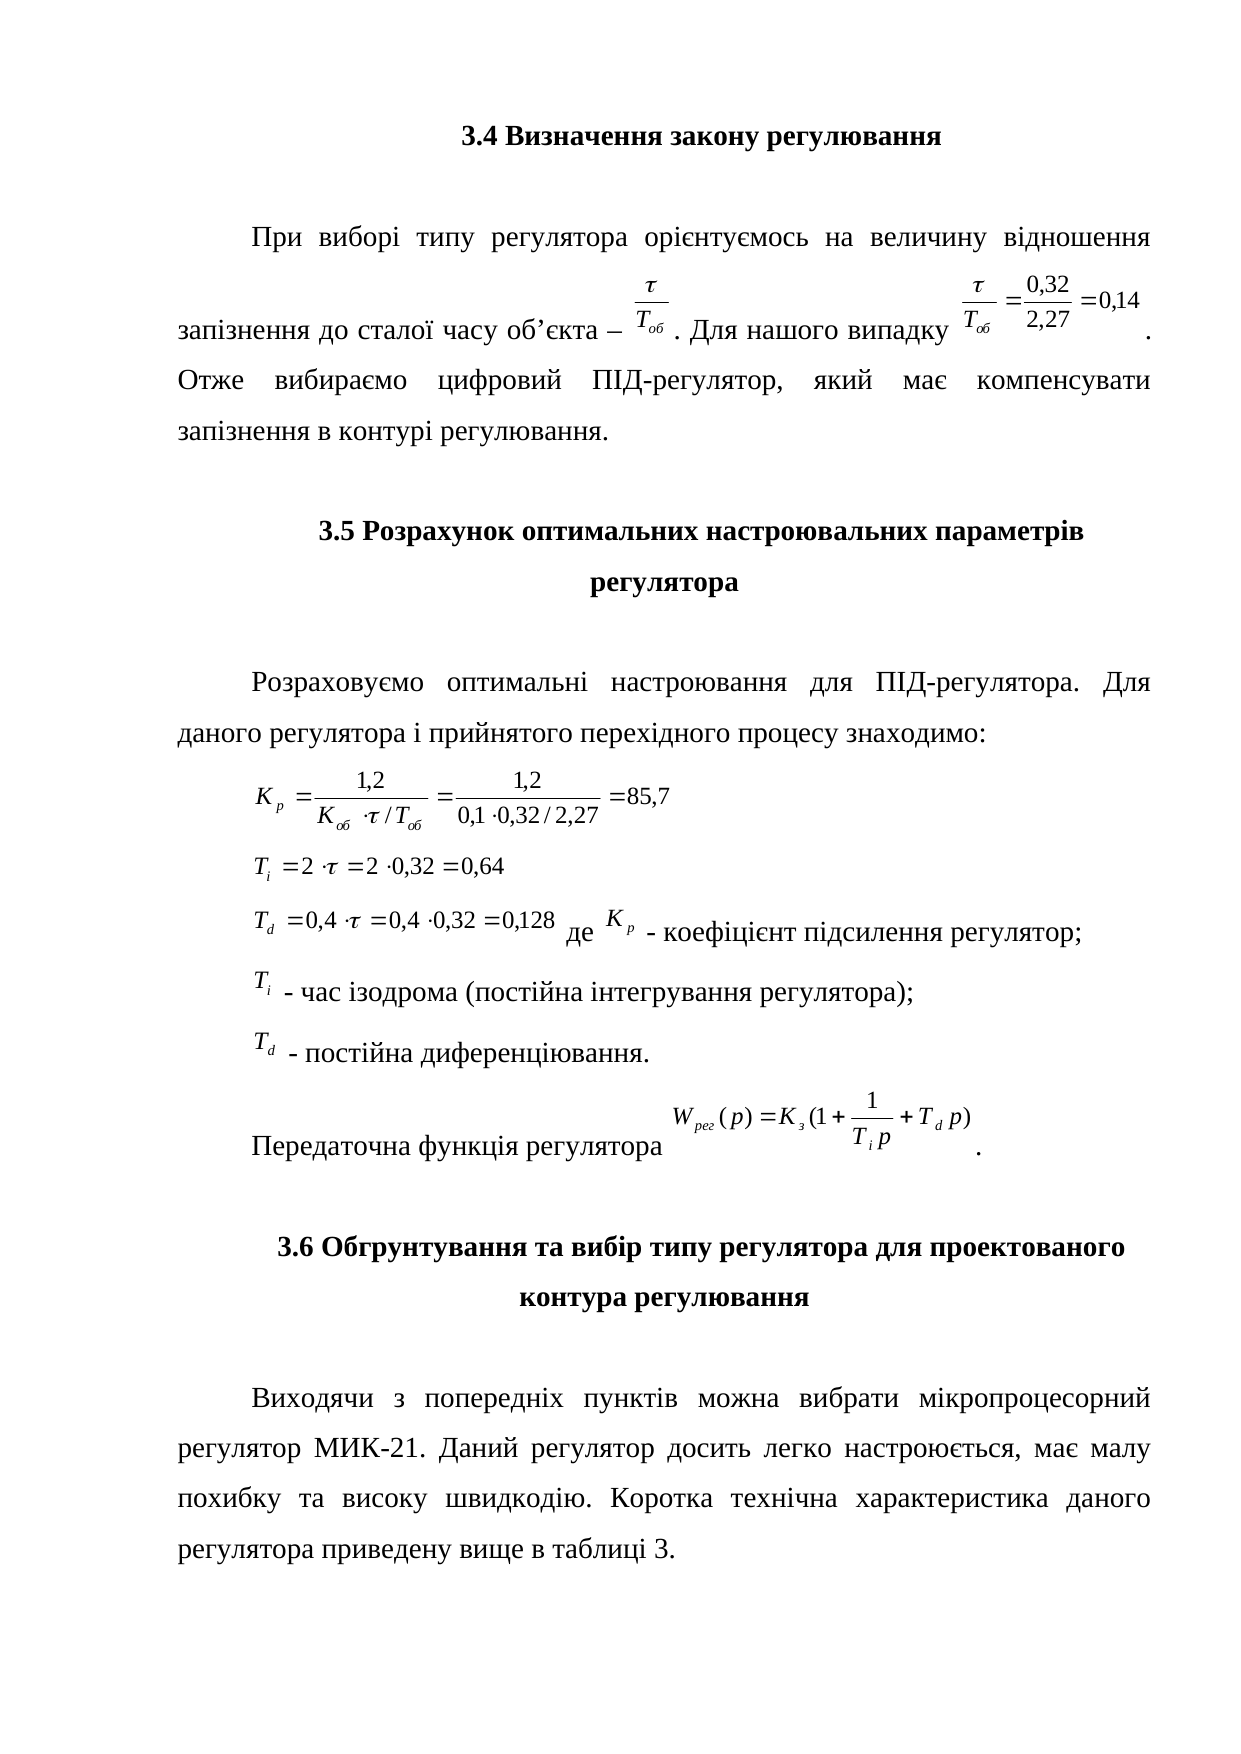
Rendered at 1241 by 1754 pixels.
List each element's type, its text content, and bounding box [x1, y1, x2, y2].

text 3.5 Розрахунок оптимальних настроювальних параметрів регулятора [177, 513, 1152, 597]
text де - коефіцієнт підсилення регулятор; [177, 902, 1152, 947]
text При виборі типу регулятора орієнтуємось на величину відношення запізнення до сталої часу об’єкта – . Для нашого випадку . Отже вибираємо цифровий ПІД-регулятор, який має компенсувати запізнення в контурі регулювання. [177, 219, 1152, 446]
text - постійна диференціювання. [177, 1024, 1152, 1068]
text Передаточна функція регулятора . [177, 1085, 1152, 1162]
text 3.6 Обгрунтування та вибір типу регулятора для проектованого контура регулювання [177, 1229, 1152, 1313]
text Розраховуємо оптимальні настроювання для ПІД-регулятора. Для даного регулятора і прийнятого перехідного процесу знаходимо: [177, 664, 1152, 748]
text 3.4 Визначення закону регулювання [177, 118, 1152, 152]
text - час ізодрома (постійна інтегрування регулятора); [177, 964, 1152, 1008]
text Виходячи з попередніх пунктів можна вибрати мікропроцесорний регулятор МИК-21. Даний регулятор досить легко настроюється, має малу похибку та високу швидкодію. Коротка технічна характеристика даного регулятора приведену вище в таблиці 3. [177, 1380, 1152, 1564]
